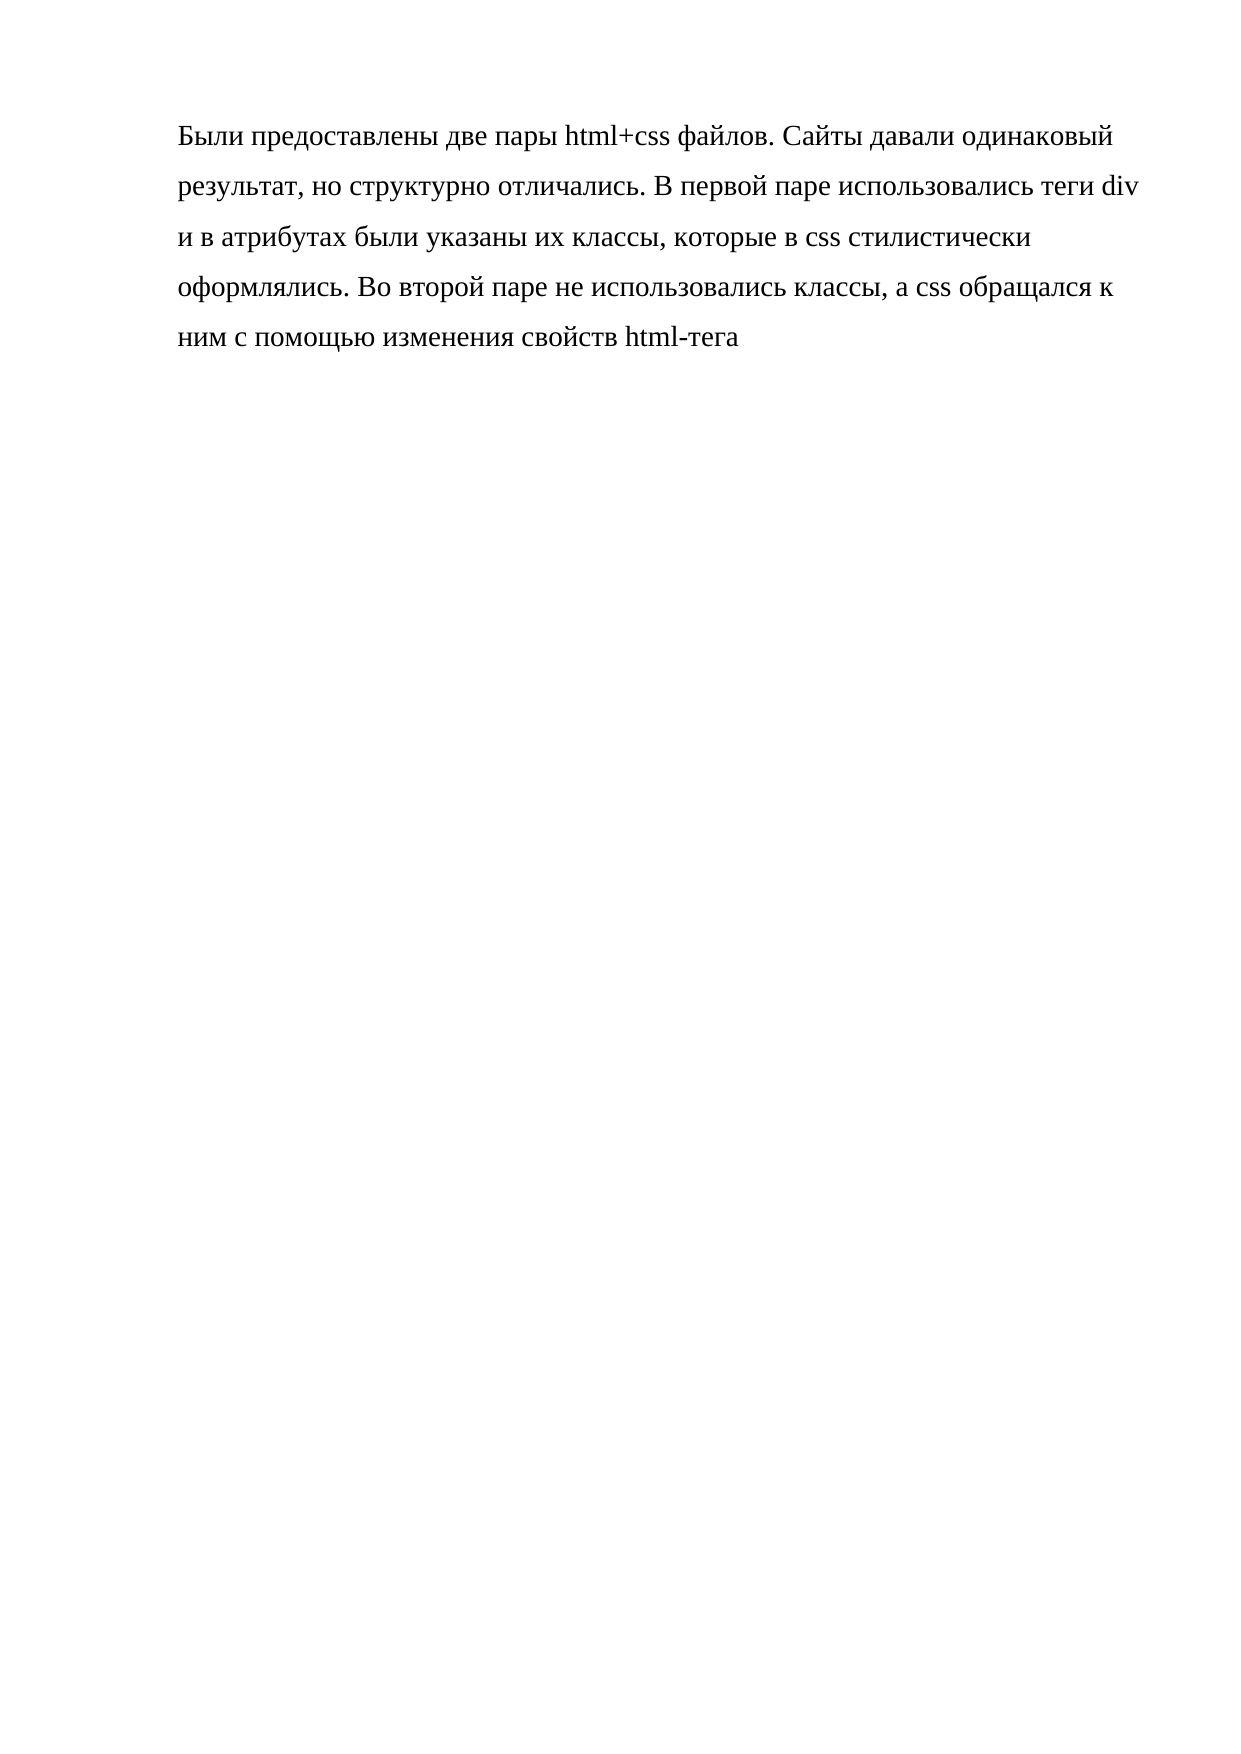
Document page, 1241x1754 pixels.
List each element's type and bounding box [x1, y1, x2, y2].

text [177, 118, 1152, 353]
